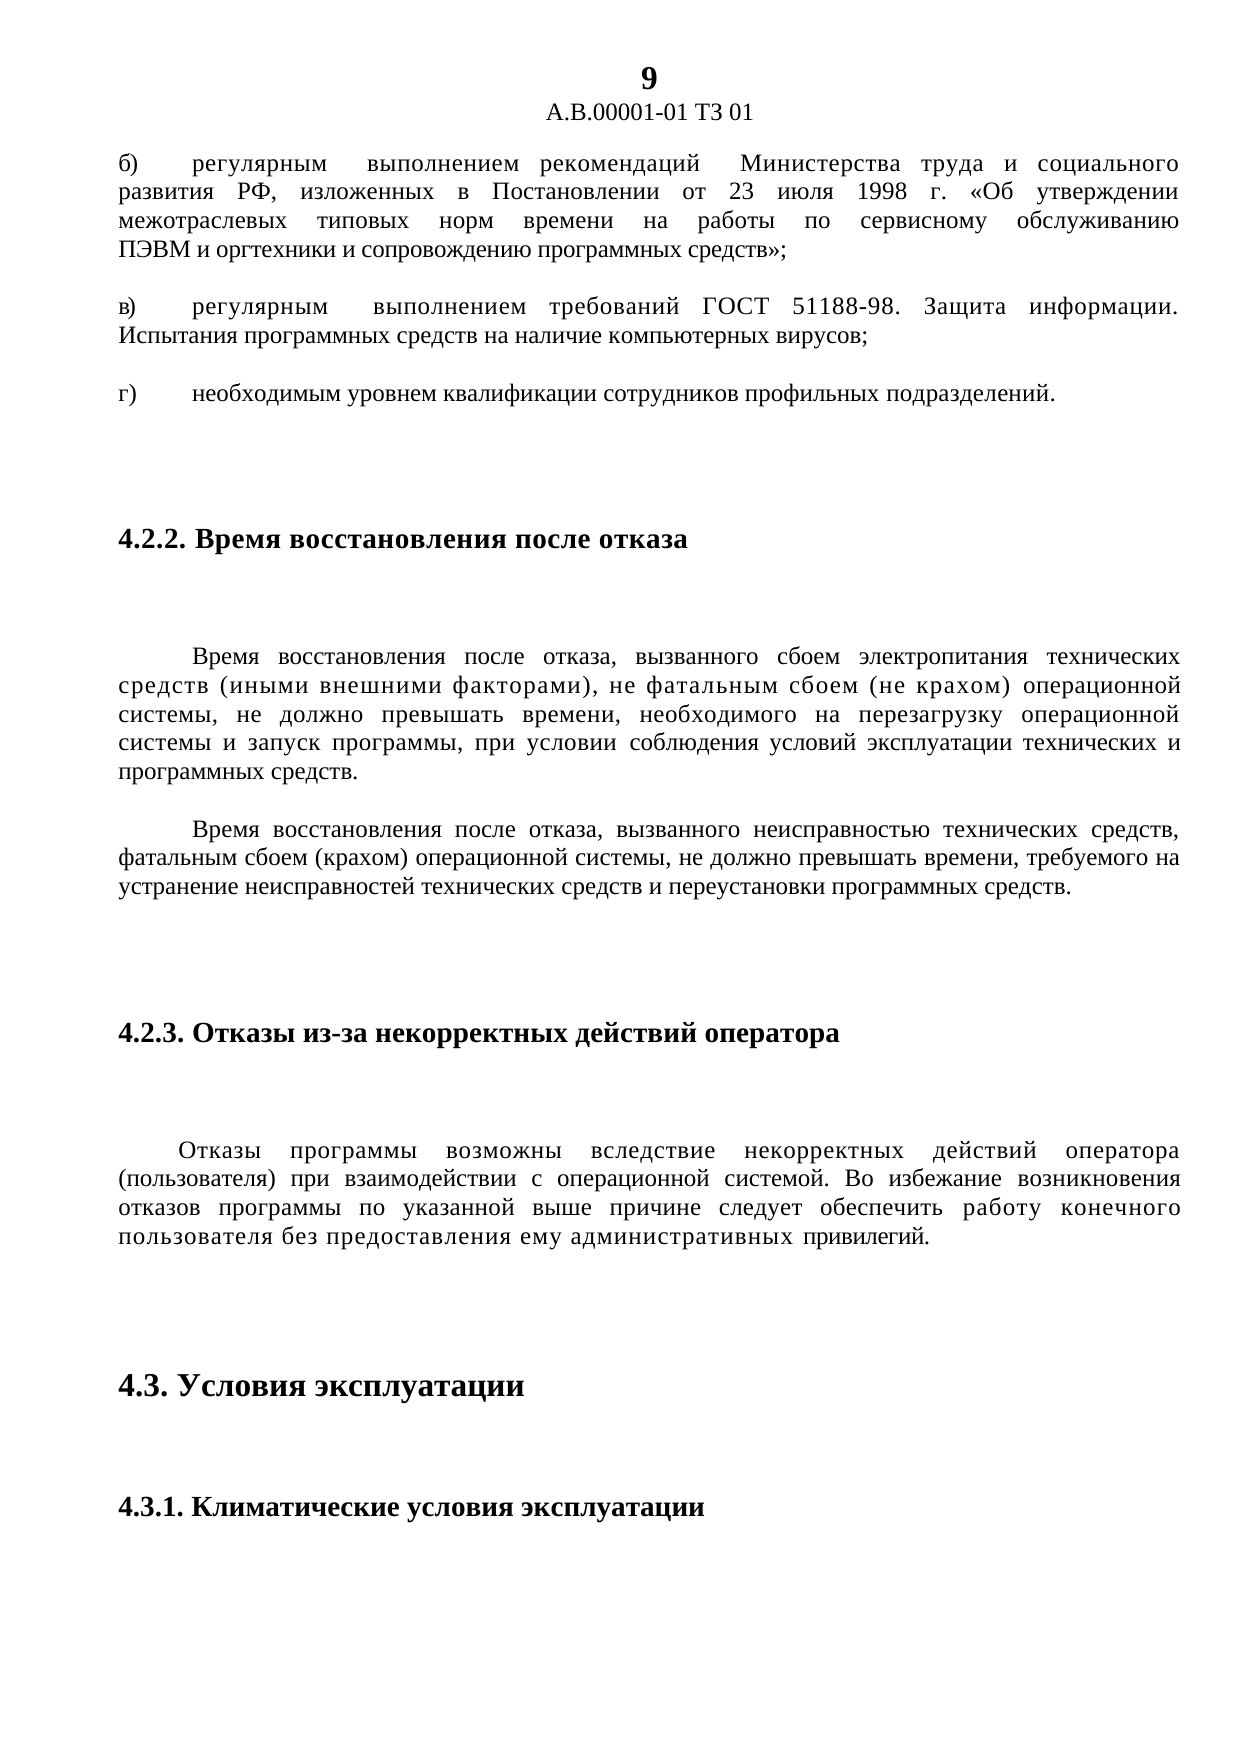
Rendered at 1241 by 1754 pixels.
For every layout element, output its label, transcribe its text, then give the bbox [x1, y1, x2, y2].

text Отказы программы возможны вследствие некорректных действий оператора (пользователя) при взаимодействии с операционной системой. Во избежание возникновения отказов программы по указанной выше причине следует обеспечить работу конечного пользователя без предоставления ему административных привилегий. [118, 1135, 1181, 1250]
text Время восстановления после отказа, вызванного неисправностью технических средств, фатальным сбоем (крахом) операционной системы, не должно превышать времени, требуемого на устранение неисправностей технических средств и переустановки программных средств. [118, 814, 1181, 900]
subtitle Климатические условия эксплуатации [118, 1489, 1181, 1523]
text Время восстановления после отказа, вызванного сбоем электропитания технических средств (иными внешними факторами), не фатальным сбоем (не крахом) операционной системы, не должно превышать времени, необходимого на перезагрузку операционной системы и запуск программы, при условии соблюдения условий эксплуатации технических и программных средств. [118, 641, 1181, 785]
text в) регулярным выполнением требований ГОСТ 51188-98. Защита информации. Испытания программных средств на наличие компьютерных вирусов; [118, 291, 1181, 349]
subtitle Время восстановления после отказа [118, 521, 1181, 555]
subtitle Условия эксплуатации [118, 1365, 1181, 1403]
text б) регулярным выполнением рекомендаций Министерства труда и социального развития РФ, изложенных в Постановлении от 23 июля 1998 г. «Об утверждении межотраслевых типовых норм времени на работы по сервисному обслуживанию ПЭВМ и оргтехники и сопровождению программных средств»; [118, 148, 1181, 263]
subtitle Отказы из-за некорректных действий оператора [118, 1015, 1181, 1048]
text г) необходимым уровнем квалификации сотрудников профильных подразделений. [118, 378, 1181, 406]
